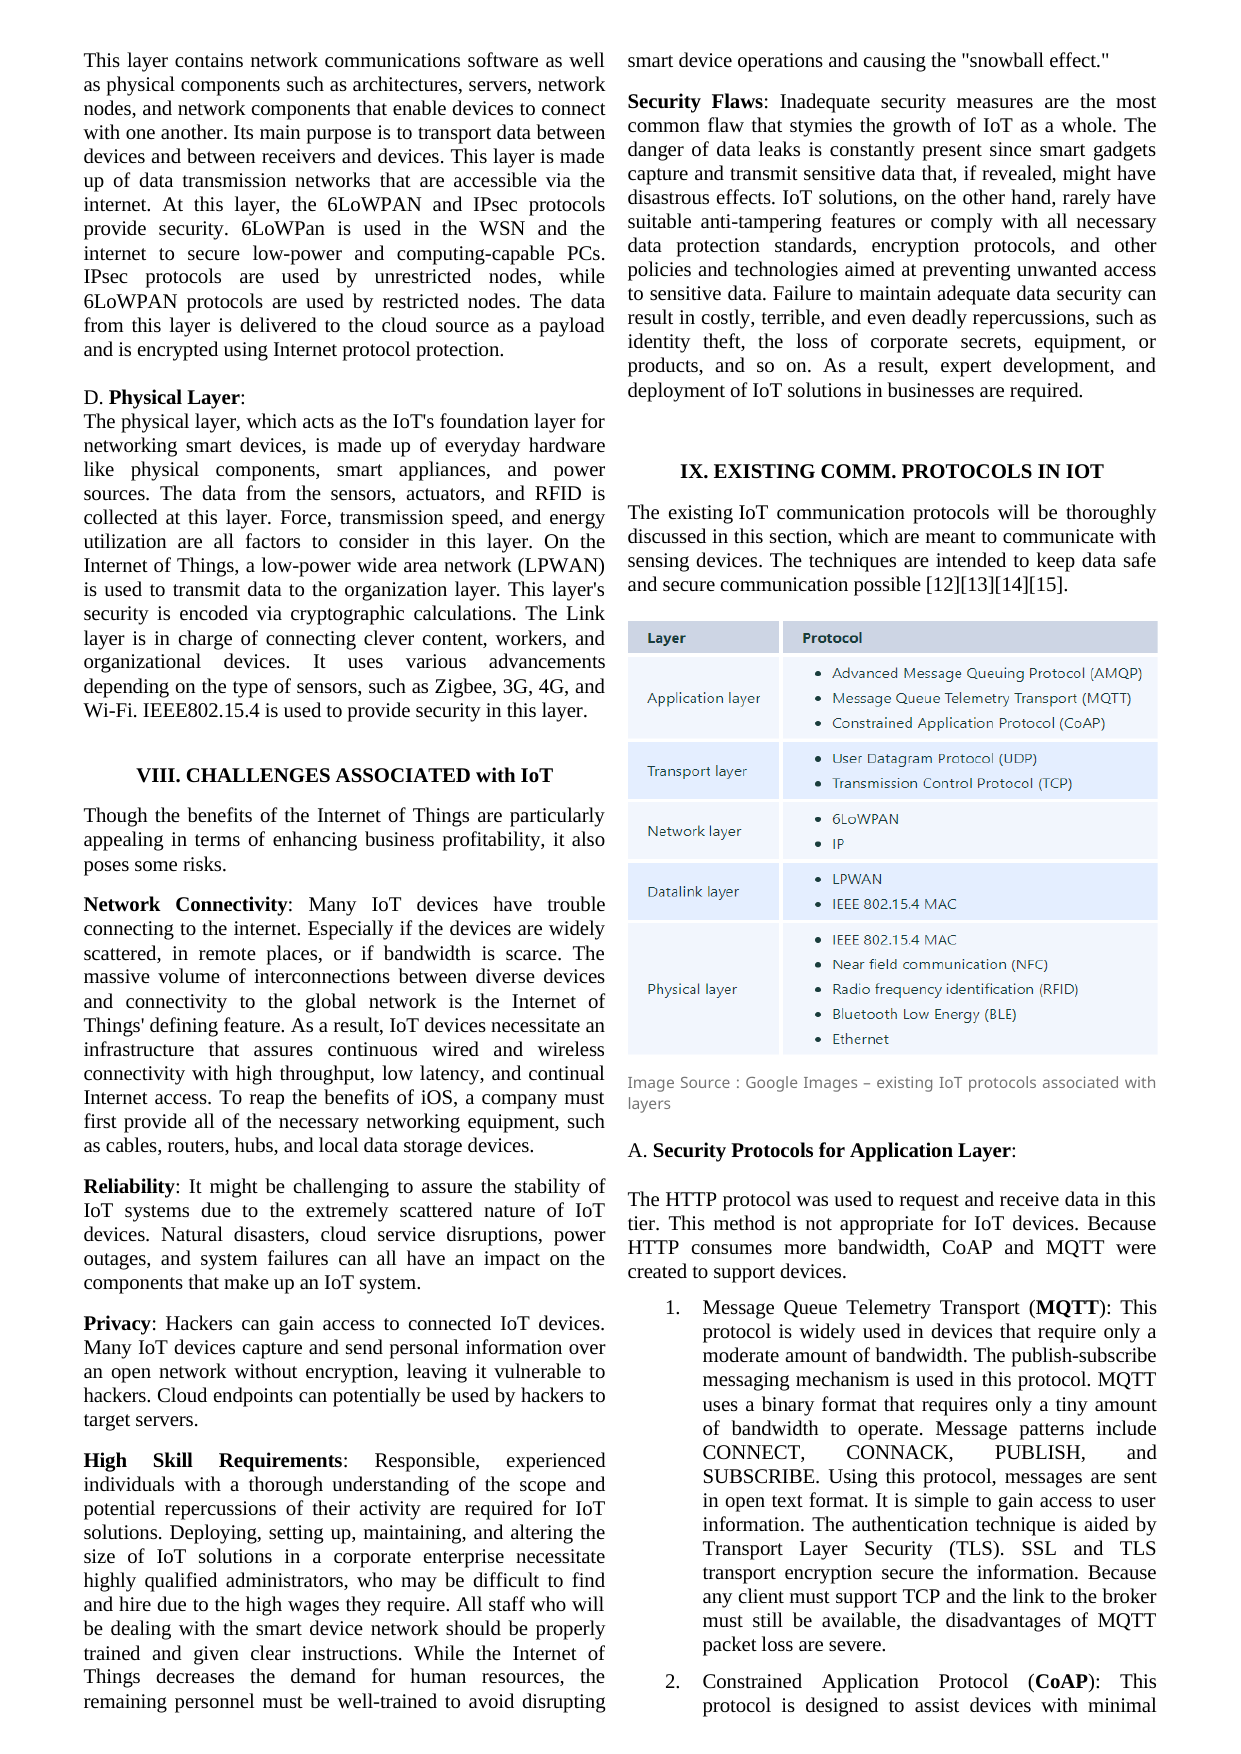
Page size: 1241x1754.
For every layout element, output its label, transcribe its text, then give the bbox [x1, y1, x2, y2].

list Message Queue Telemetry Transport (MQTT): This protocol is widely used in devices that require only a moderate amount of bandwidth. The publish-subscribe messaging mechanism is used in this protocol. MQTT uses a binary format that requires only a tiny amount of bandwidth to operate. Message patterns include CONNECT, CONNACK, PUBLISH, and SUBSCRIBE. Using this protocol, messages are sent in open text format. It is simple to gain access to user information. The authentication technique is aided by Transport Layer Security (TLS). SSL and TLS transport encryption secure the information. Because any client must support TCP and the link to the broker must still be available, the disadvantages of MQTT packet loss are severe. [665, 1295, 1157, 1656]
text The physical layer, which acts as the IoT's foundation layer for networking smart devices, is made up of everyday hardware like physical components, smart appliances, and power sources. The data from the sensors, actuators, and RFID is collected at this layer. Force, transmission speed, and energy utilization are all factors to consider in this layer. On the Internet of Things, a low-power wide area network (LPWAN) is used to transmit data to the organization layer. This layer's security is encoded via cryptographic calculations. The Link layer is in charge of connecting clever content, workers, and organizational devices. It uses various advancements depending on the type of sensors, such as Zigbee, 3G, 4G, and Wi-Fi. IEEE802.15.4 is used to provide security in this layer. [83, 409, 606, 722]
text Image Source : Google Images – existing IoT protocols associated with layers [627, 1072, 1157, 1114]
text Network Connectivity: Many IoT devices have trouble connecting to the internet. Especially if the devices are widely scattered, in remote places, or if bandwidth is scarce. The massive volume of interconnections between diverse devices and connectivity to the global network is the Internet of Things' defining feature. As a result, IoT devices necessitate an infrastructure that assures continuous wired and wireless connectivity with high throughput, low latency, and continual Internet access. To reap the benefits of iOS, a company must first provide all of the necessary networking equipment, such as cables, routers, hubs, and local data storage devices. [83, 892, 606, 1157]
text A. Security Protocols for Application Layer: [627, 1138, 1157, 1162]
text This layer contains network communications software as well as physical components such as architectures, servers, network nodes, and network components that enable devices to connect with one another. Its main purpose is to transport data between devices and between receivers and devices. This layer is made up of data transmission networks that are accessible via the internet. At this layer, the 6LoWPAN and IPsec protocols provide security. 6LoWPan is used in the WSN and the internet to secure low-power and computing-capable PCs. IPsec protocols are used by unrestricted nodes, while 6LoWPAN protocols are used by restricted nodes. The data from this layer is delivered to the cloud source as a payload and is encrypted using Internet protocol protection. [83, 48, 606, 361]
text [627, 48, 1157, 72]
text The existing IoT communication protocols will be thoroughly discussed in this section, which are meant to communicate with sensing devices. The techniques are intended to keep data safe and secure communication possible [12][13][14][15]. [627, 500, 1157, 596]
text D. Physical Layer: [83, 385, 606, 409]
text High Skill Requirements: Responsible, experienced individuals with a thorough understanding of the scope and potential repercussions of their activity are required for IoT solutions. Deploying, setting up, maintaining, and altering the size of IoT solutions in a corporate enterprise necessitate highly qualified administrators, who may be difficult to find and hire due to the high wages they require. All staff who will be dealing with the smart device network should be properly trained and given clear instructions. While the Internet of Things decreases the demand for human resources, the remaining personnel must be well-trained to avoid disrupting smart device operations and causing the "snowball effect." [83, 1448, 606, 1713]
text Security Flaws: Inadequate security measures are the most common flaw that stymies the growth of IoT as a whole. The danger of data leaks is constantly present since smart gadgets capture and transmit sensitive data that, if revealed, might have disastrous effects. IoT solutions, on the other hand, rarely have suitable anti-tampering features or comply with all necessary data protection standards, encryption protocols, and other policies and technologies aimed at preventing unwanted access to sensitive data. Failure to maintain adequate data security can result in costly, terrible, and even deadly repercussions, such as identity theft, the loss of corporate secrets, equipment, or products, and so on. As a result, expert development, and deployment of IoT solutions in businesses are required. [627, 89, 1157, 402]
picture [627, 620, 1158, 1055]
text Reliability: It might be challenging to assure the stability of IoT systems due to the extremely scattered nature of IoT devices. Natural disasters, cloud service disruptions, power outages, and system failures can all have an impact on the components that make up an IoT system. [83, 1174, 606, 1294]
text IX. EXISTING COMM. PROTOCOLS IN IOT [627, 459, 1157, 483]
text VIII. CHALLENGES ASSOCIATED with IoT [83, 762, 606, 787]
text Privacy: Hackers can gain access to connected IoT devices. Many IoT devices capture and send personal information over an open network without encryption, leaving it vulnerable to hackers. Cloud endpoints can potentially be used by hackers to target servers. [83, 1311, 606, 1431]
text The HTTP protocol was used to request and receive data in this tier. This method is not appropriate for IoT devices. Because HTTP consumes more bandwidth, CoAP and MQTT were created to support devices. [627, 1186, 1157, 1283]
text Though the benefits of the Internet of Things are particularly appealing in terms of enhancing business profitability, it also poses some risks. [83, 803, 606, 876]
